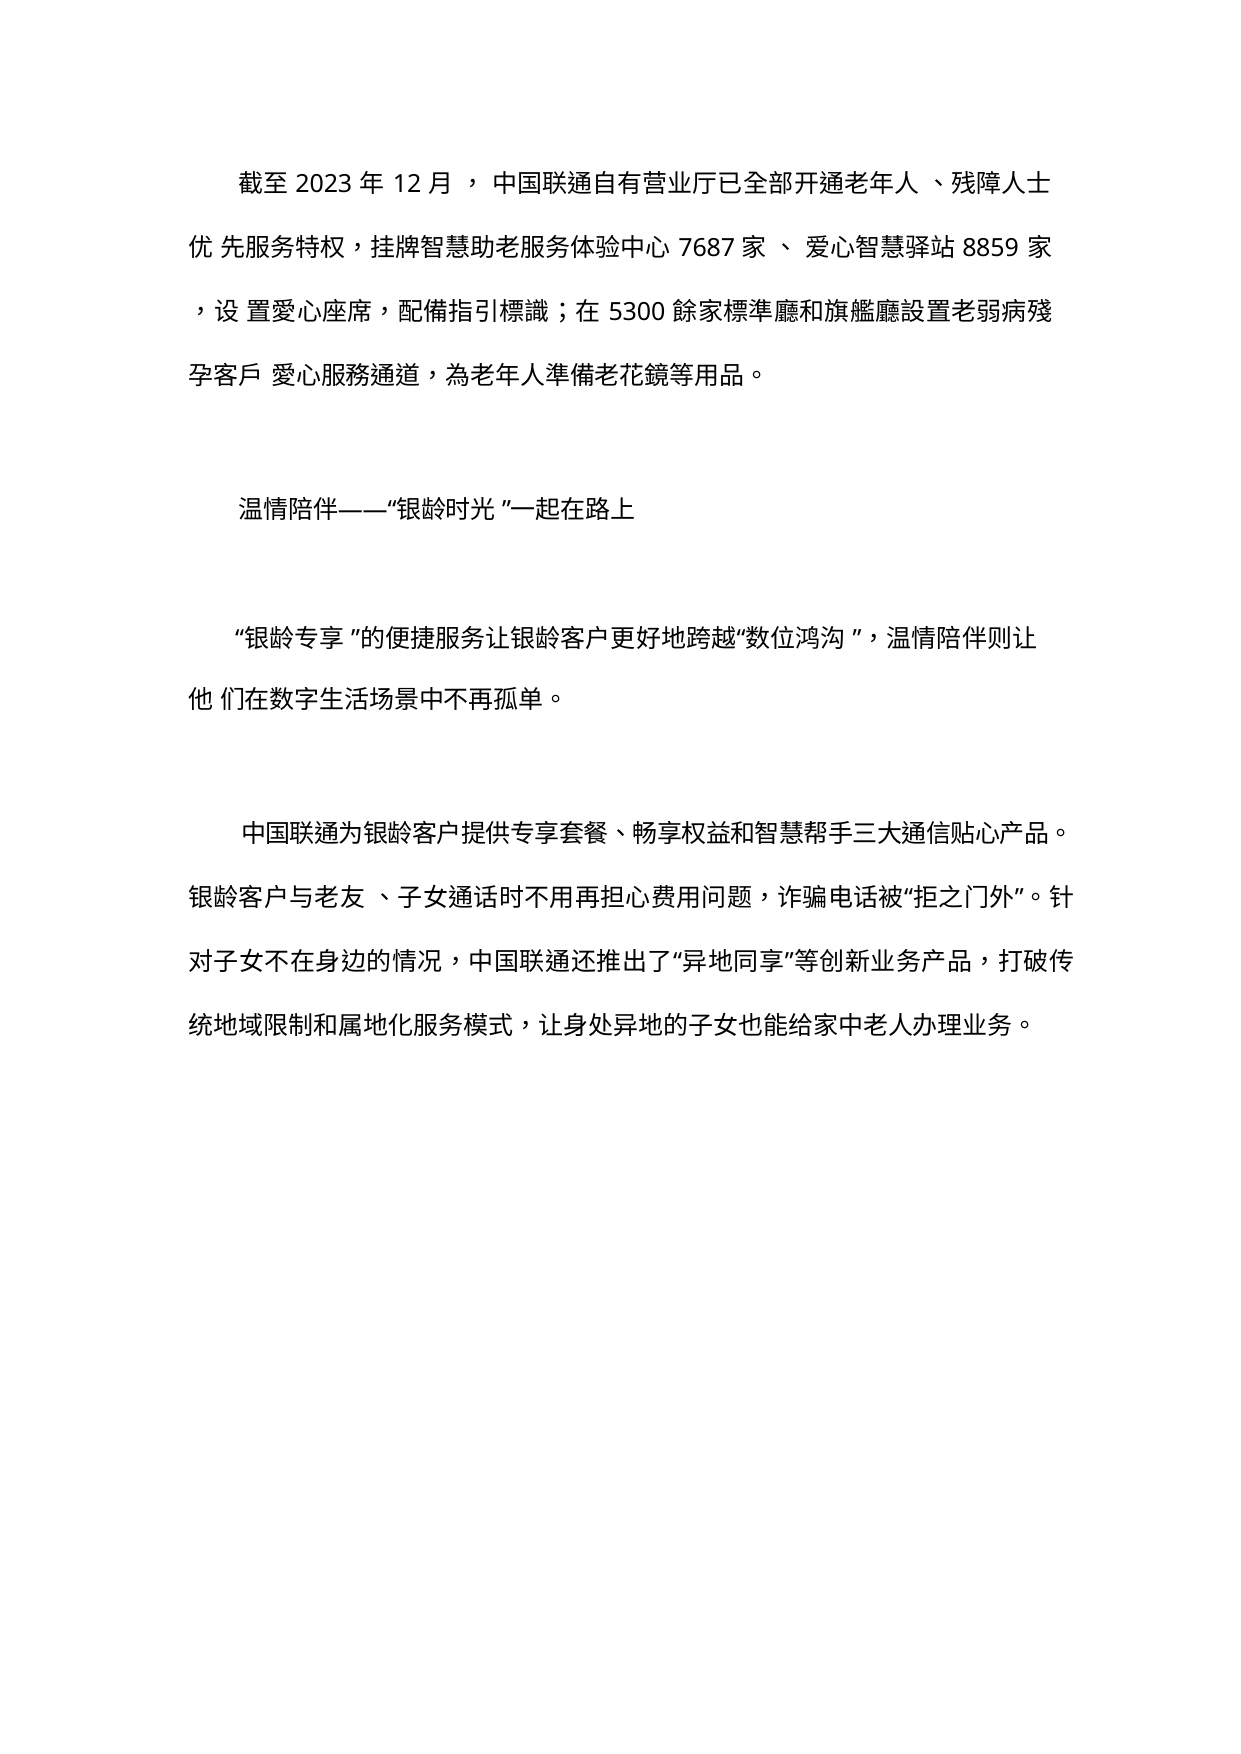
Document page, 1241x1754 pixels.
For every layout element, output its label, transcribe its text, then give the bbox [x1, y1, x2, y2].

text 截至 2023 年 12 月 ， 中国联通自有营业厅已全部开通老年人 、残障人士优 先服务特权，挂牌智慧助老服务体验中心 7687 家 、 爱心智慧驿站 8859 家 ，设 置愛心座席，配備指引標識；在 5300 餘家標準廳和旗艦廳設置老弱病殘孕客戶 愛心服務通道，為老年人準備老花鏡等用品。 [189, 166, 1053, 392]
text “银龄专享 ”的便捷服务让银龄客户更好地跨越“数位鸿沟 ”，温情陪伴则让他 们在数字生活场景中不再孤单。 [188, 621, 1053, 716]
text 温情陪伴——“银龄时光 ”一起在路上 [238, 495, 1074, 525]
text 中国联通为银龄客户提供专享套餐、畅享权益和智慧帮手三大通信贴心产品。 银龄客户与老友 、子女通话时不用再担心费用问题，诈骗电话被“拒之门外”。针 对子女不在身边的情况，中国联通还推出了“异地同享”等创新业务产品，打破传 统地域限制和属地化服务模式，让身处异地的子女也能给家中老人办理业务。 [188, 816, 1074, 1042]
